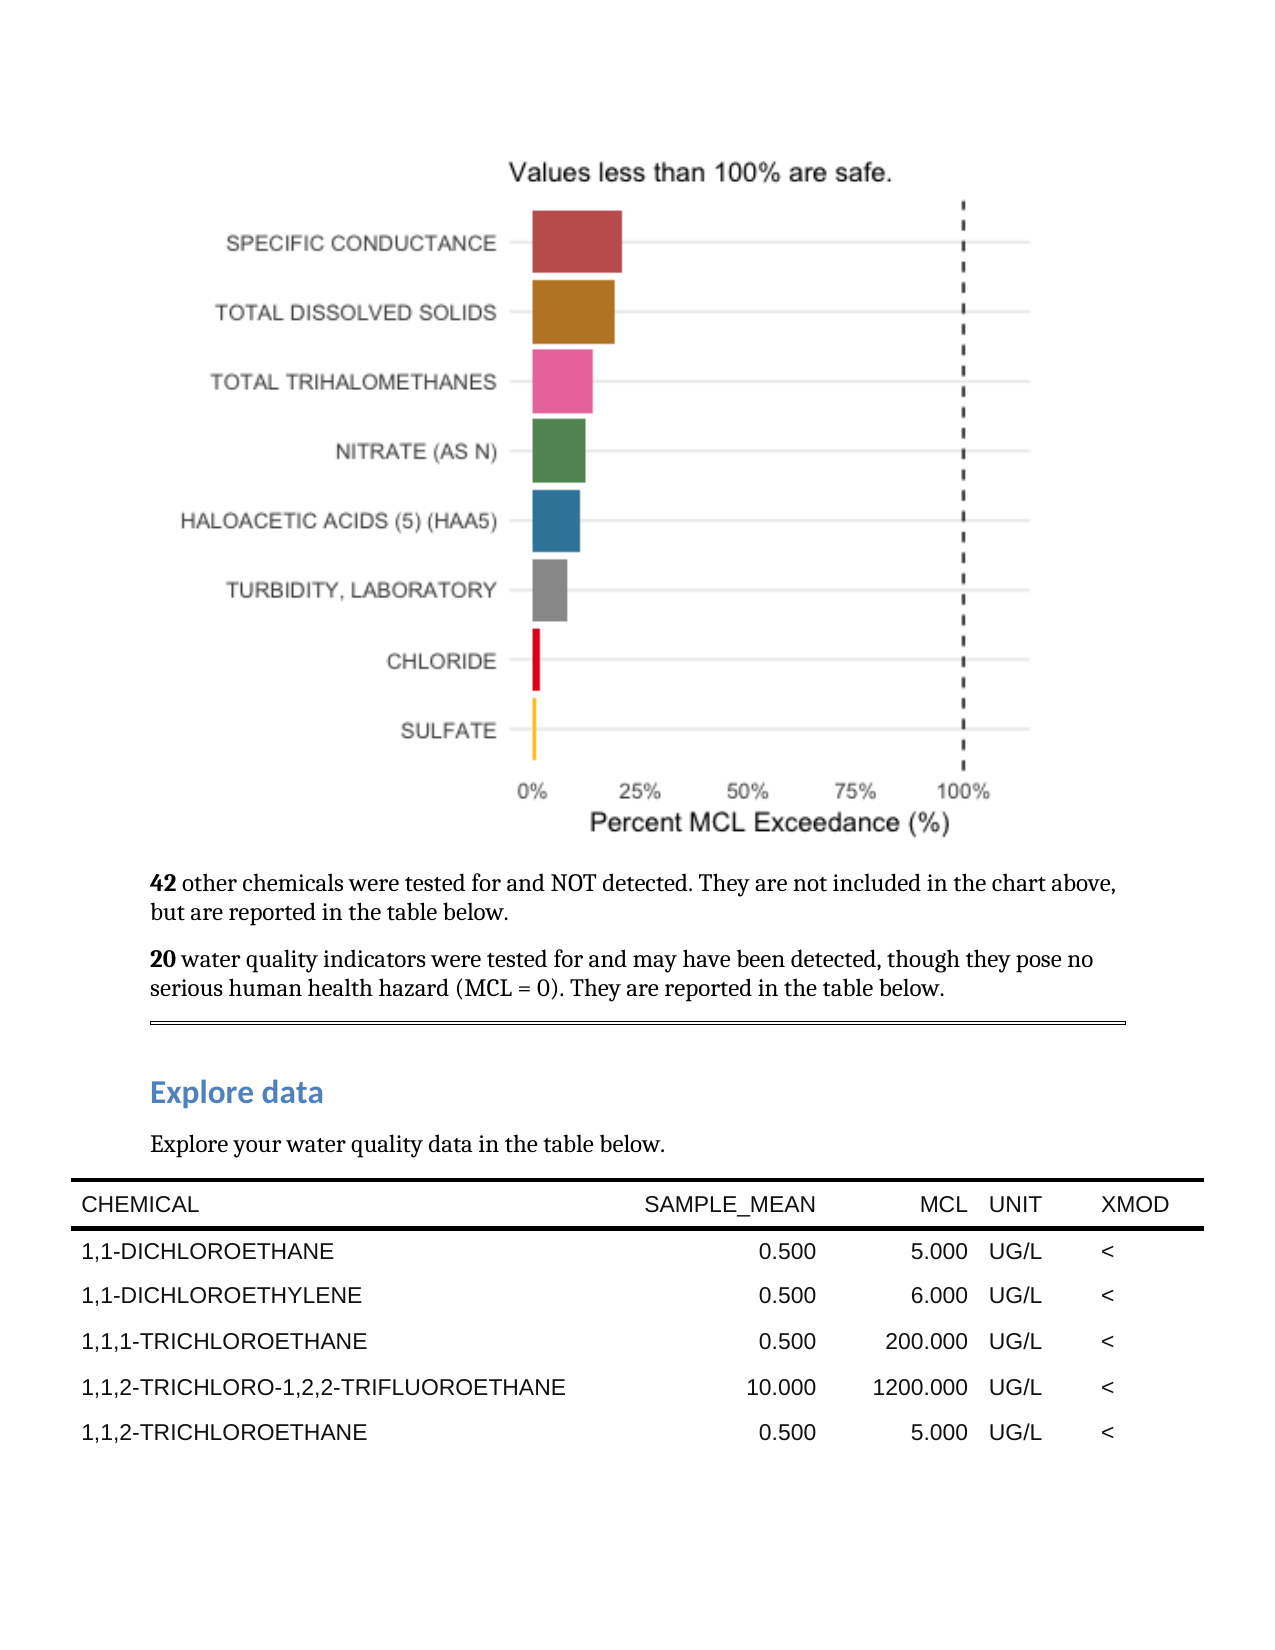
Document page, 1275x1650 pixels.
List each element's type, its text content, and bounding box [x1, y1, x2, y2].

subtitle Explore data [150, 1071, 1125, 1112]
table_cell < [1090, 1364, 1204, 1410]
table_cell 5.000 [826, 1410, 978, 1456]
table_cell 1,1,1-TRICHLOROETHANE [71, 1318, 614, 1364]
table_cell UG/L [978, 1318, 1090, 1364]
table_cell 0.500 [614, 1231, 826, 1272]
table_header MCL [826, 1182, 978, 1226]
text 42 other chemicals were tested for and NOT detected. They are not included in the chart above, but are reported in the table below. [150, 869, 1125, 926]
table_cell 1200.000 [826, 1364, 978, 1410]
picture [168, 150, 1044, 850]
table_cell 5.000 [826, 1231, 978, 1272]
text 20 water quality indicators were tested for and may have been detected, though they pose no serious human health hazard (MCL = 0). They are reported in the table below. [150, 945, 1125, 1002]
table_cell 200.000 [826, 1318, 978, 1364]
table_cell 1,1-DICHLOROETHANE [71, 1231, 614, 1272]
text Explore your water quality data in the table below. [150, 1130, 1125, 1159]
table_cell 0.500 [614, 1410, 826, 1456]
table_cell 6.000 [826, 1272, 978, 1318]
table_cell UG/L [978, 1272, 1090, 1318]
table_cell < [1090, 1272, 1204, 1318]
table_header SAMPLE_MEAN [614, 1182, 826, 1226]
table_cell 0.500 [614, 1272, 826, 1318]
table_cell 1,1-DICHLOROETHYLENE [71, 1272, 614, 1318]
table_cell UG/L [978, 1231, 1090, 1272]
table_header CHEMICAL [71, 1182, 614, 1226]
table_cell < [1090, 1410, 1204, 1456]
table_cell UG/L [978, 1364, 1090, 1410]
table_cell 10.000 [614, 1364, 826, 1410]
table_cell 0.500 [614, 1318, 826, 1364]
table_cell < [1090, 1231, 1204, 1272]
table_cell 1,1,2-TRICHLOROETHANE [71, 1410, 614, 1456]
table_cell < [1090, 1318, 1204, 1364]
table_header XMOD [1090, 1182, 1204, 1226]
table_header UNIT [978, 1182, 1090, 1226]
table_cell UG/L [978, 1410, 1090, 1456]
table_cell 1,1,2-TRICHLORO-1,2,2-TRIFLUOROETHANE [71, 1364, 614, 1410]
